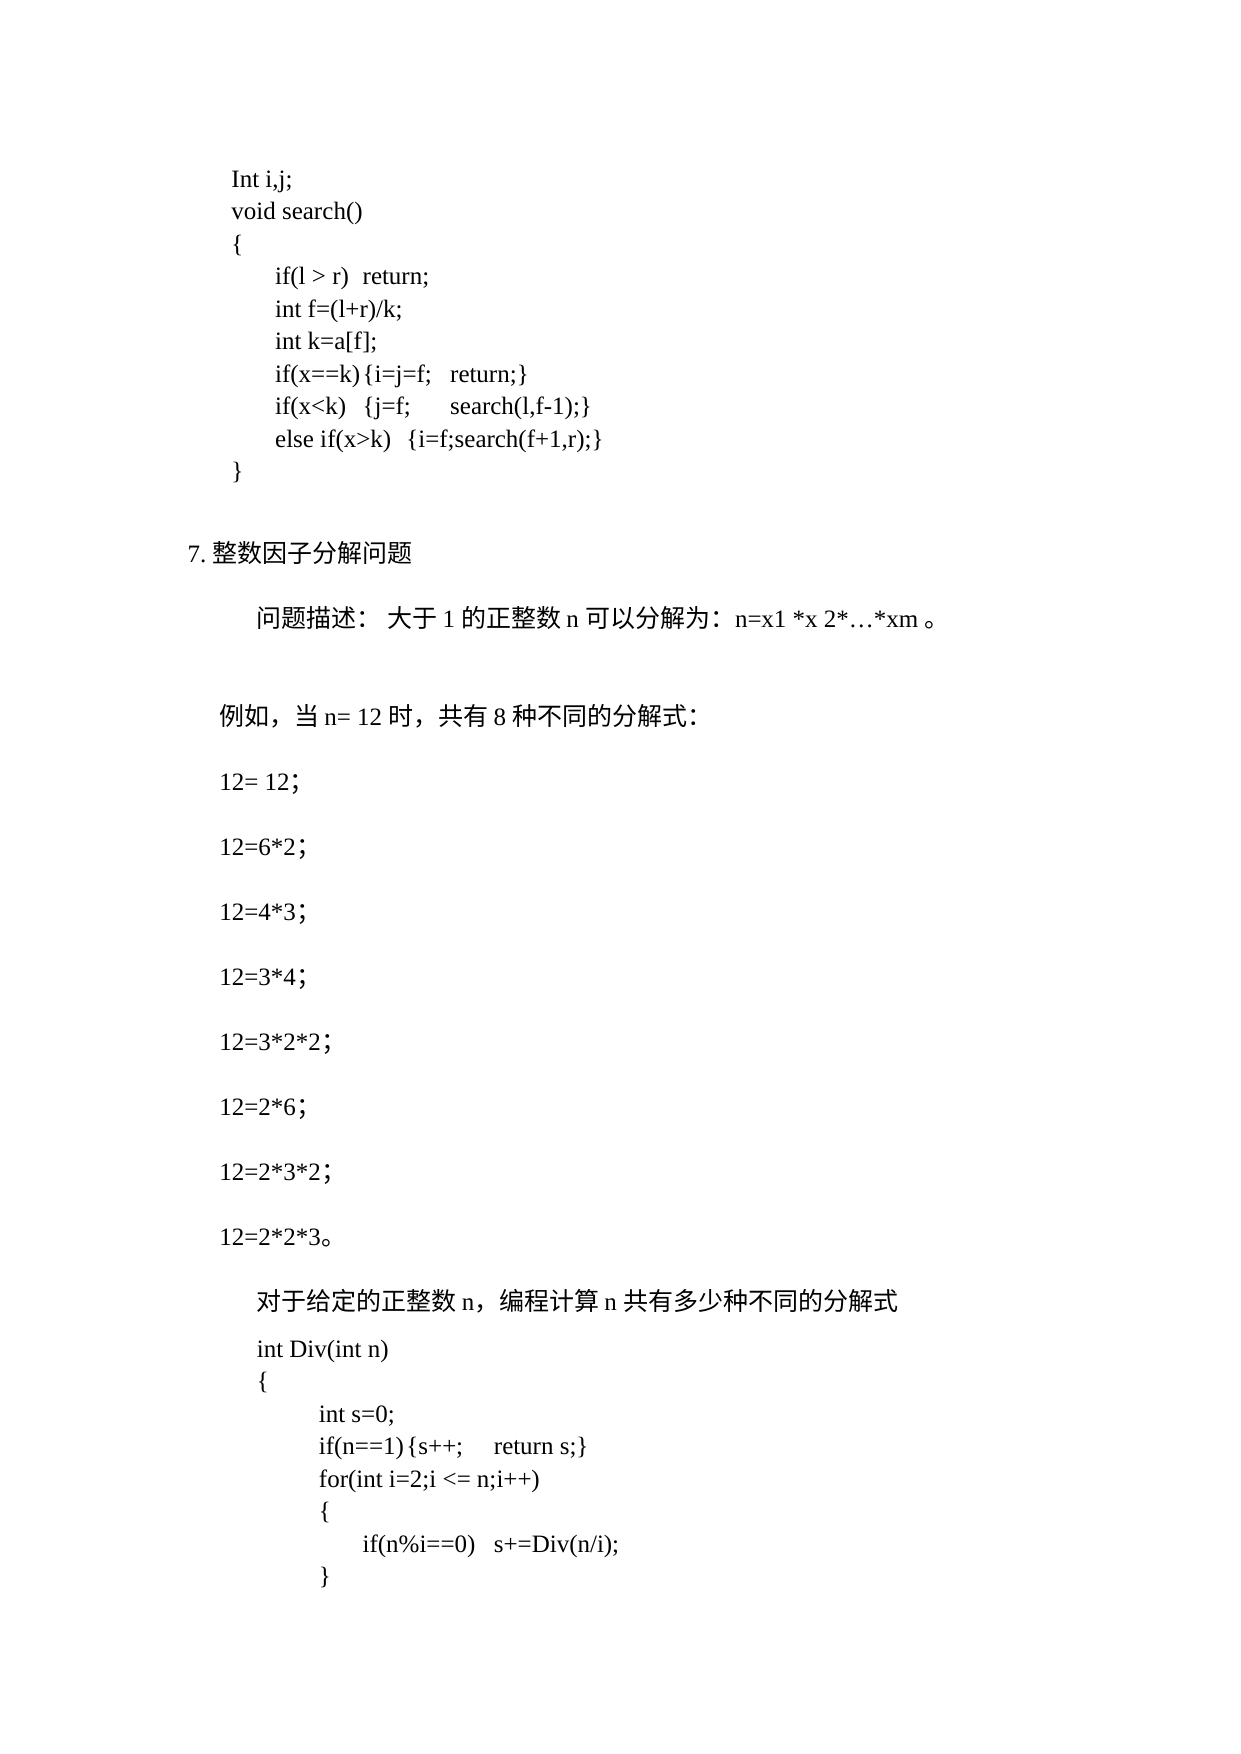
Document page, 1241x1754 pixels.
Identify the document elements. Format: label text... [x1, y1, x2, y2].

text int k=a[f]; [231, 324, 1053, 357]
text { [219, 1364, 1053, 1397]
text { [219, 1494, 1053, 1527]
text if(l > r) return; [187, 259, 1053, 292]
text 对于给定的正整数n，编程计算n 共有多少种不同的分解式 [219, 1267, 1053, 1332]
text for(int i=2;i <= n;i++) [219, 1462, 1053, 1494]
text int Div(int n) [219, 1332, 1053, 1364]
text } [219, 1559, 1053, 1592]
text else if(x>k) {i=f;search(f+1,r);} [231, 422, 1053, 454]
text { [187, 227, 1053, 259]
text if(x<k) {j=f; search(l,f-1);} [231, 389, 1053, 422]
text void search() [187, 194, 1053, 227]
text Int i,j; [187, 162, 1053, 194]
text } [187, 454, 1053, 487]
text if(n%i==0) s+=Div(n/i); [219, 1527, 1053, 1559]
text int s=0; [219, 1397, 1053, 1429]
text int f=(l+r)/k; [187, 292, 1053, 324]
text 问题描述： 大于1 的正整数n 可以分解为：n=x1 *x 2*…*xm 。 例如，当n= 12 时，共有8 种不同的分解式： 12= 12； 12=6*2； 12=4*3； 12=3*4； 12=3*2*2； 12=2*6； 12=2*3*2； 12=2*2*3。 [219, 584, 1053, 1267]
text 7. 整数因子分解问题 [187, 519, 1053, 584]
text if(n==1) {s++; return s;} [219, 1429, 1053, 1462]
text if(x==k) {i=j=f; return;} [231, 357, 1053, 389]
